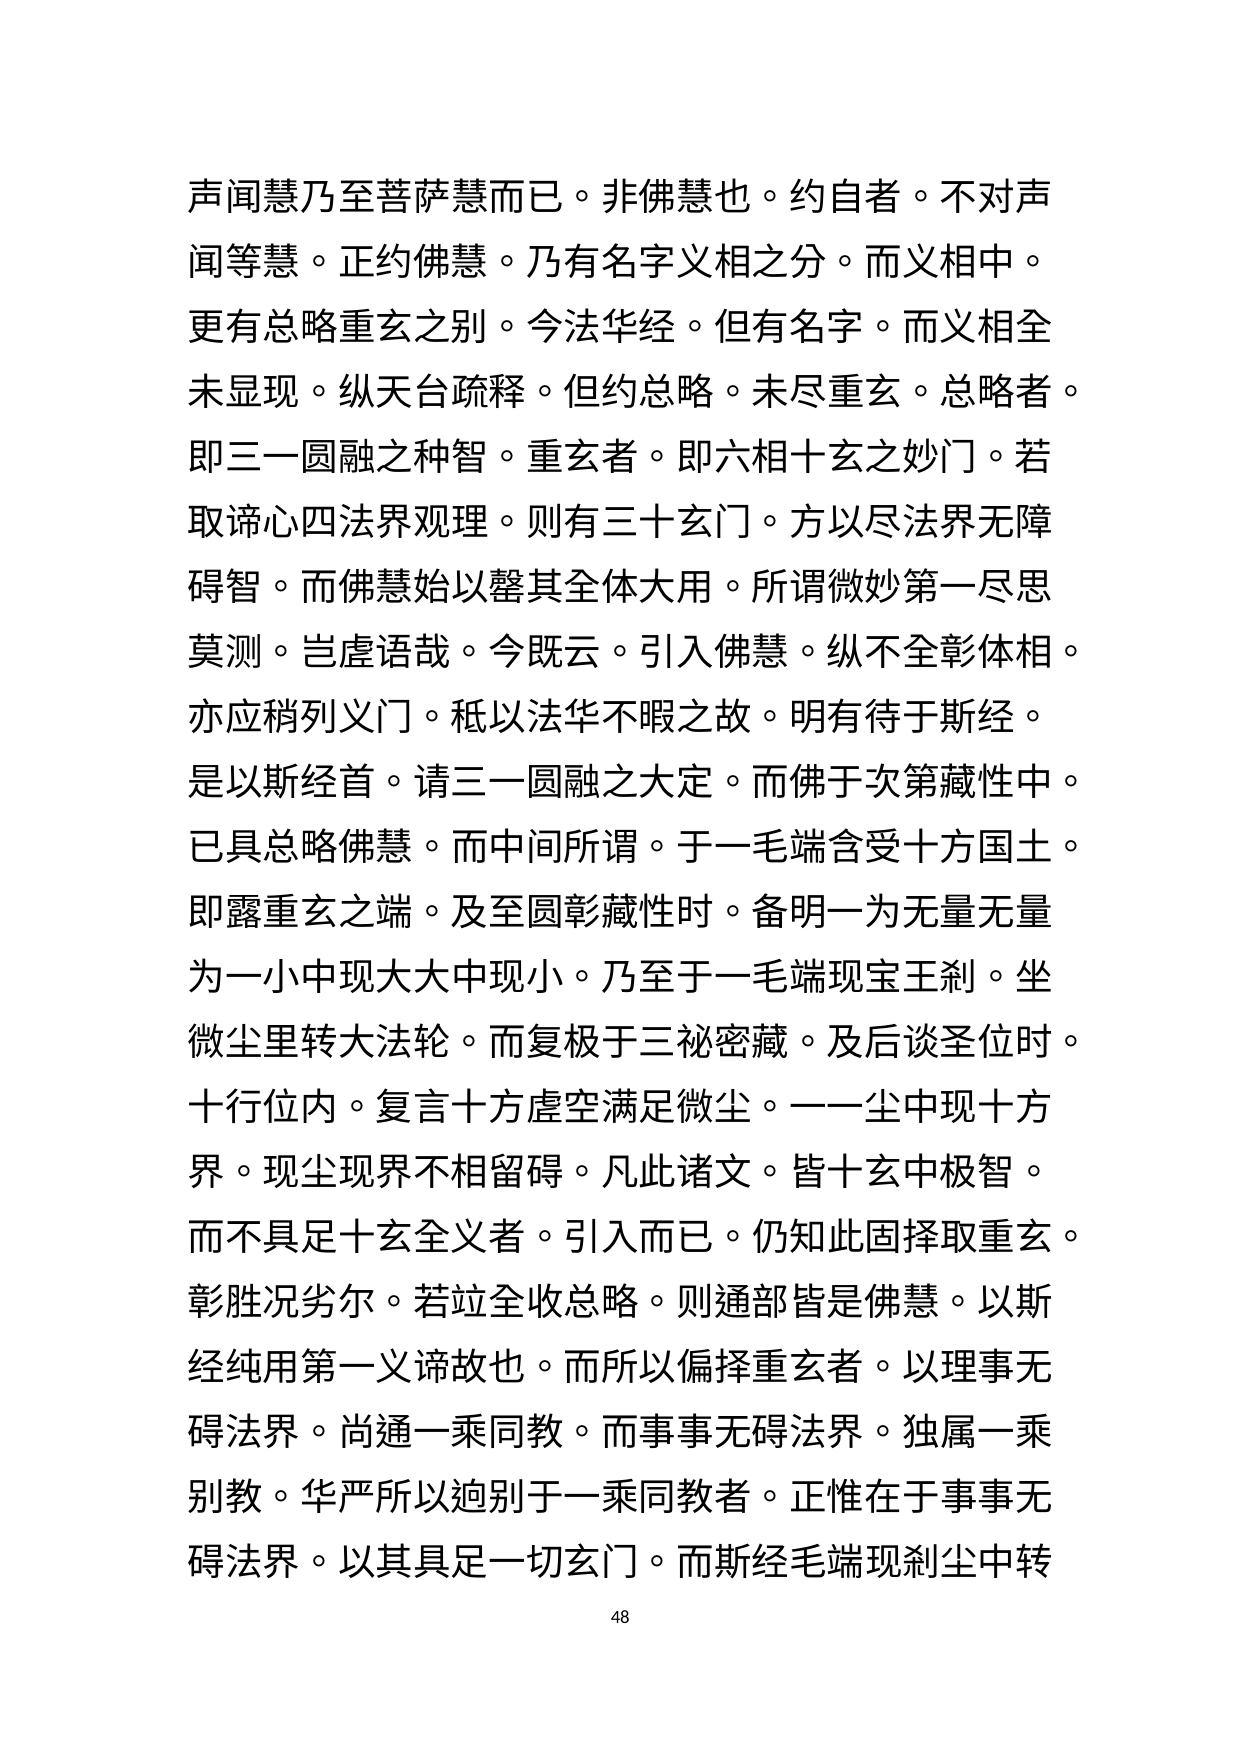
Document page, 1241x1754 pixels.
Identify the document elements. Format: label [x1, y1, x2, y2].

text [187, 162, 1053, 1592]
